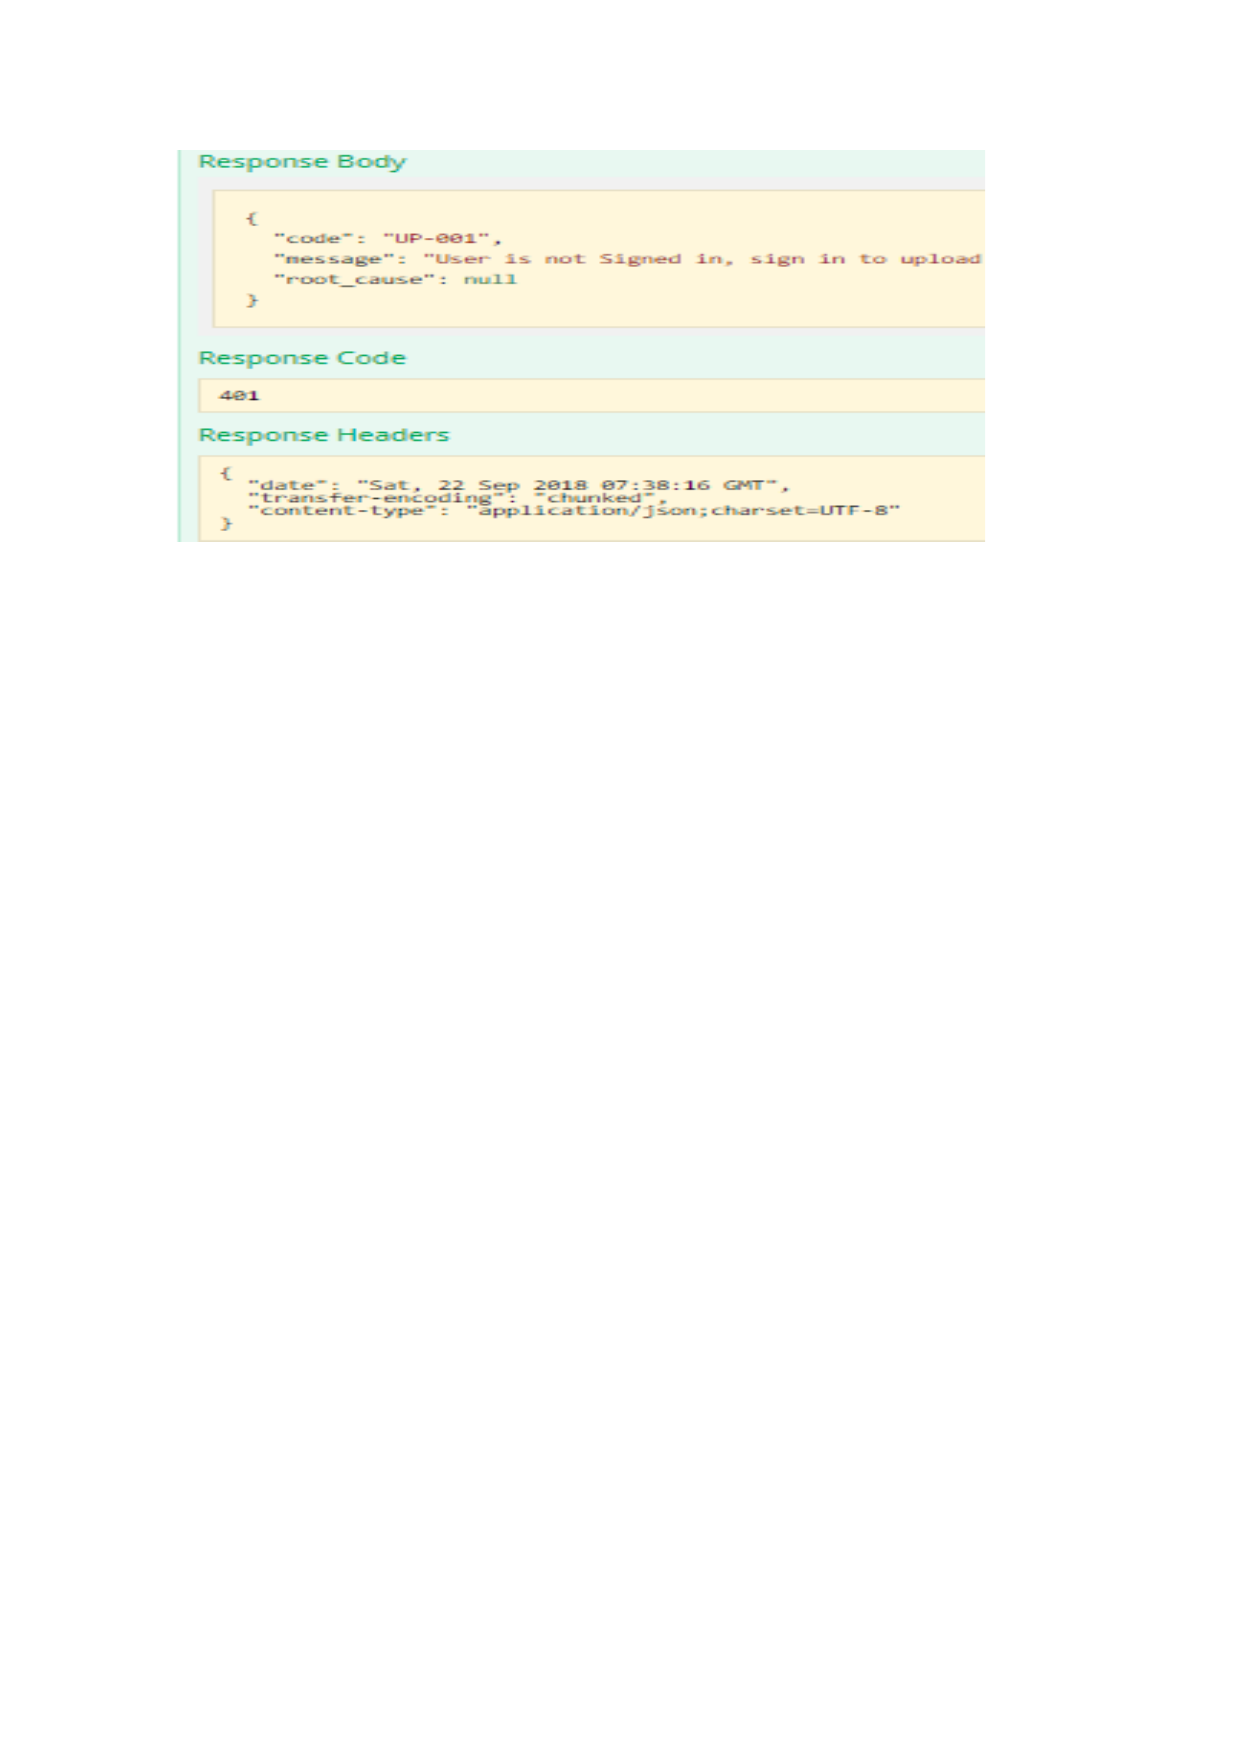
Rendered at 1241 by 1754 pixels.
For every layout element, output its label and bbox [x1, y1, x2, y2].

picture [150, 150, 986, 542]
